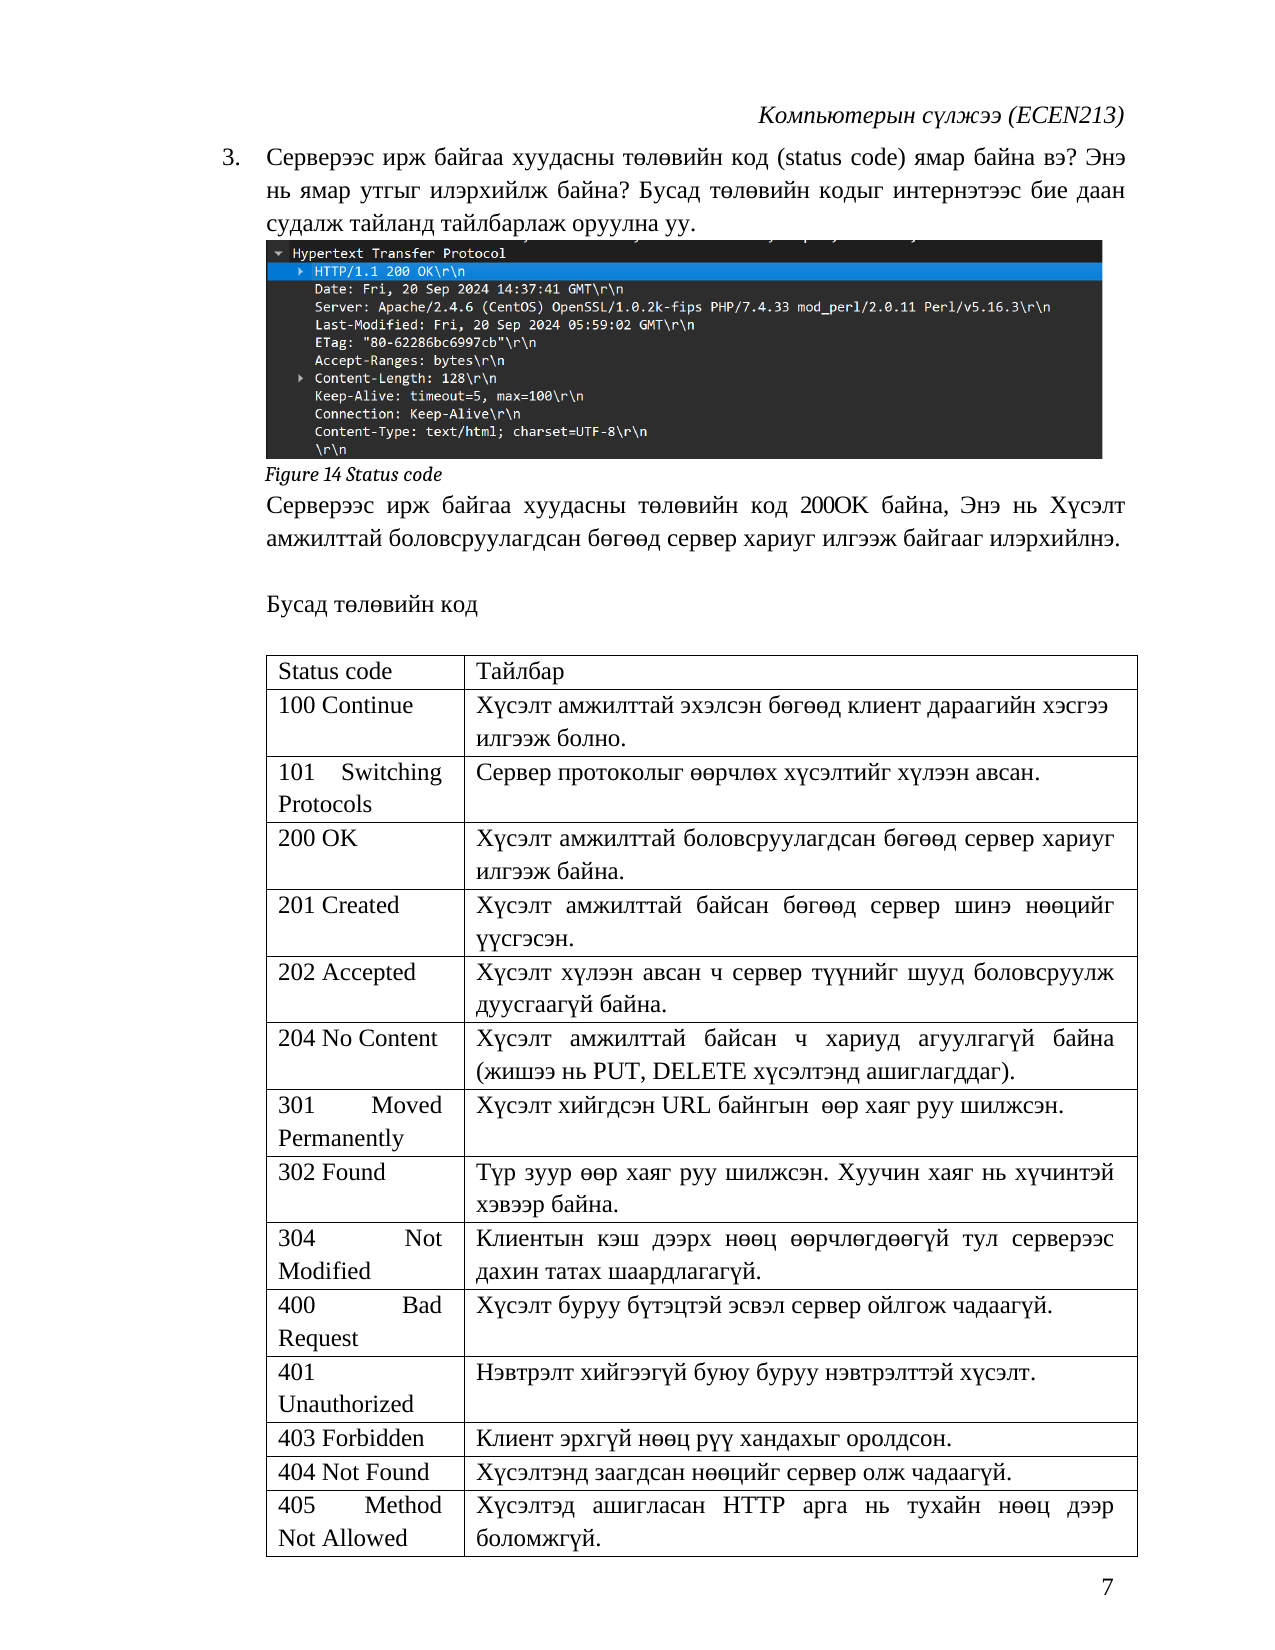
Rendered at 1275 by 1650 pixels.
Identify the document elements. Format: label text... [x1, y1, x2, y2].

table_cell Хүсэлт буруу бүтэцтэй эсвэл сервер ойлгож чадаагүй. [465, 1290, 1137, 1356]
table_cell 201 Created [267, 890, 464, 956]
table_cell 304 Not Modified [267, 1223, 464, 1289]
picture [266, 240, 1103, 459]
table_cell 404 Not Found [267, 1457, 464, 1489]
table_cell Нэвтрэлт хийгээгүй буюу буруу нэвтрэлттэй хүсэлт. [465, 1357, 1137, 1422]
table_header Тайлбар [465, 656, 1137, 689]
table_cell 405 Method Not Allowed [267, 1491, 464, 1556]
table_cell 200 OK [267, 823, 464, 889]
table_cell Хүсэлт амжилттай байсан бөгөөд сервер шинэ нөөцийг үүсгэсэн. [465, 890, 1137, 956]
table_cell 403 Forbidden [267, 1423, 464, 1456]
table_cell 301 Moved Permanently [267, 1090, 464, 1156]
table_header Status code [267, 656, 464, 689]
list Серверээс ирж байгаа хуудасны төлөвийн код (status code) ямар байна вэ? Энэ нь ямар утгыг илэрхийлж байна? Бусад төлөвийн кодыг интернэтээс бие даан судалж тайланд тайлбарлаж оруулна уу. [222, 142, 1126, 236]
table_cell Клиентын кэш дээрх нөөц өөрчлөгдөөгүй тул серверээс дахин татах шаардлагагүй. [465, 1223, 1137, 1289]
table_cell Түр зуур өөр хаяг руу шилжсэн. Хуучин хаяг нь хүчинтэй хэвээр байна. [465, 1157, 1137, 1222]
text Figure 14 Status code [139, 463, 1137, 487]
table_cell Сервер протоколыг өөрчлөх хүсэлтийг хүлээн авсан. [465, 757, 1137, 822]
table_cell 202 Accepted [267, 957, 464, 1022]
table_cell Хүсэлт амжилттай боловсруулагдсан бөгөөд сервер хариуг илгээж байна. [465, 823, 1137, 889]
table_cell Хүсэлт хийгдсэн URL байнгын өөр хаяг руу шилжсэн. [465, 1090, 1137, 1156]
table_cell Хүсэлтэнд заагдсан нөөцийг сервер олж чадаагүй. [465, 1457, 1137, 1489]
table_cell 204 No Content [267, 1023, 464, 1089]
table_cell 400 Bad Request [267, 1290, 464, 1356]
table_cell Хүсэлт амжилттай байсан ч хариуд агуулгагүй байна (жишээ нь PUT, DELETE хүсэлтэнд ашиглагддаг). [465, 1023, 1137, 1089]
table_cell Хүсэлт амжилттай эхэлсэн бөгөөд клиент дараагийн хэсгээ илгээж болно. [465, 690, 1137, 756]
table_cell 302 Found [267, 1157, 464, 1222]
table_cell 101 Switching Protocols [267, 757, 464, 822]
table_cell Клиент эрхгүй нөөц рүү хандахыг оролдсон. [465, 1423, 1137, 1456]
table_cell Хүсэлт хүлээн авсан ч сервер түүнийг шууд боловсруулж дуусгаагүй байна. [465, 957, 1137, 1022]
list Бусад төлөвийн код [266, 589, 1126, 618]
table_cell Хүсэлтэд ашигласан HTTP арга нь тухайн нөөц дээр боломжгүй. [465, 1491, 1137, 1556]
table_cell 401 Unauthorized [267, 1357, 464, 1422]
list Серверээс ирж байгаа хуудасны төлөвийн код 200OK байна, Энэ нь Хүсэлт амжилттай боловсруулагдсан бөгөөд сервер хариуг илгээж байгааг илэрхийлнэ. [266, 490, 1126, 552]
table_cell 100 Continue [267, 690, 464, 756]
